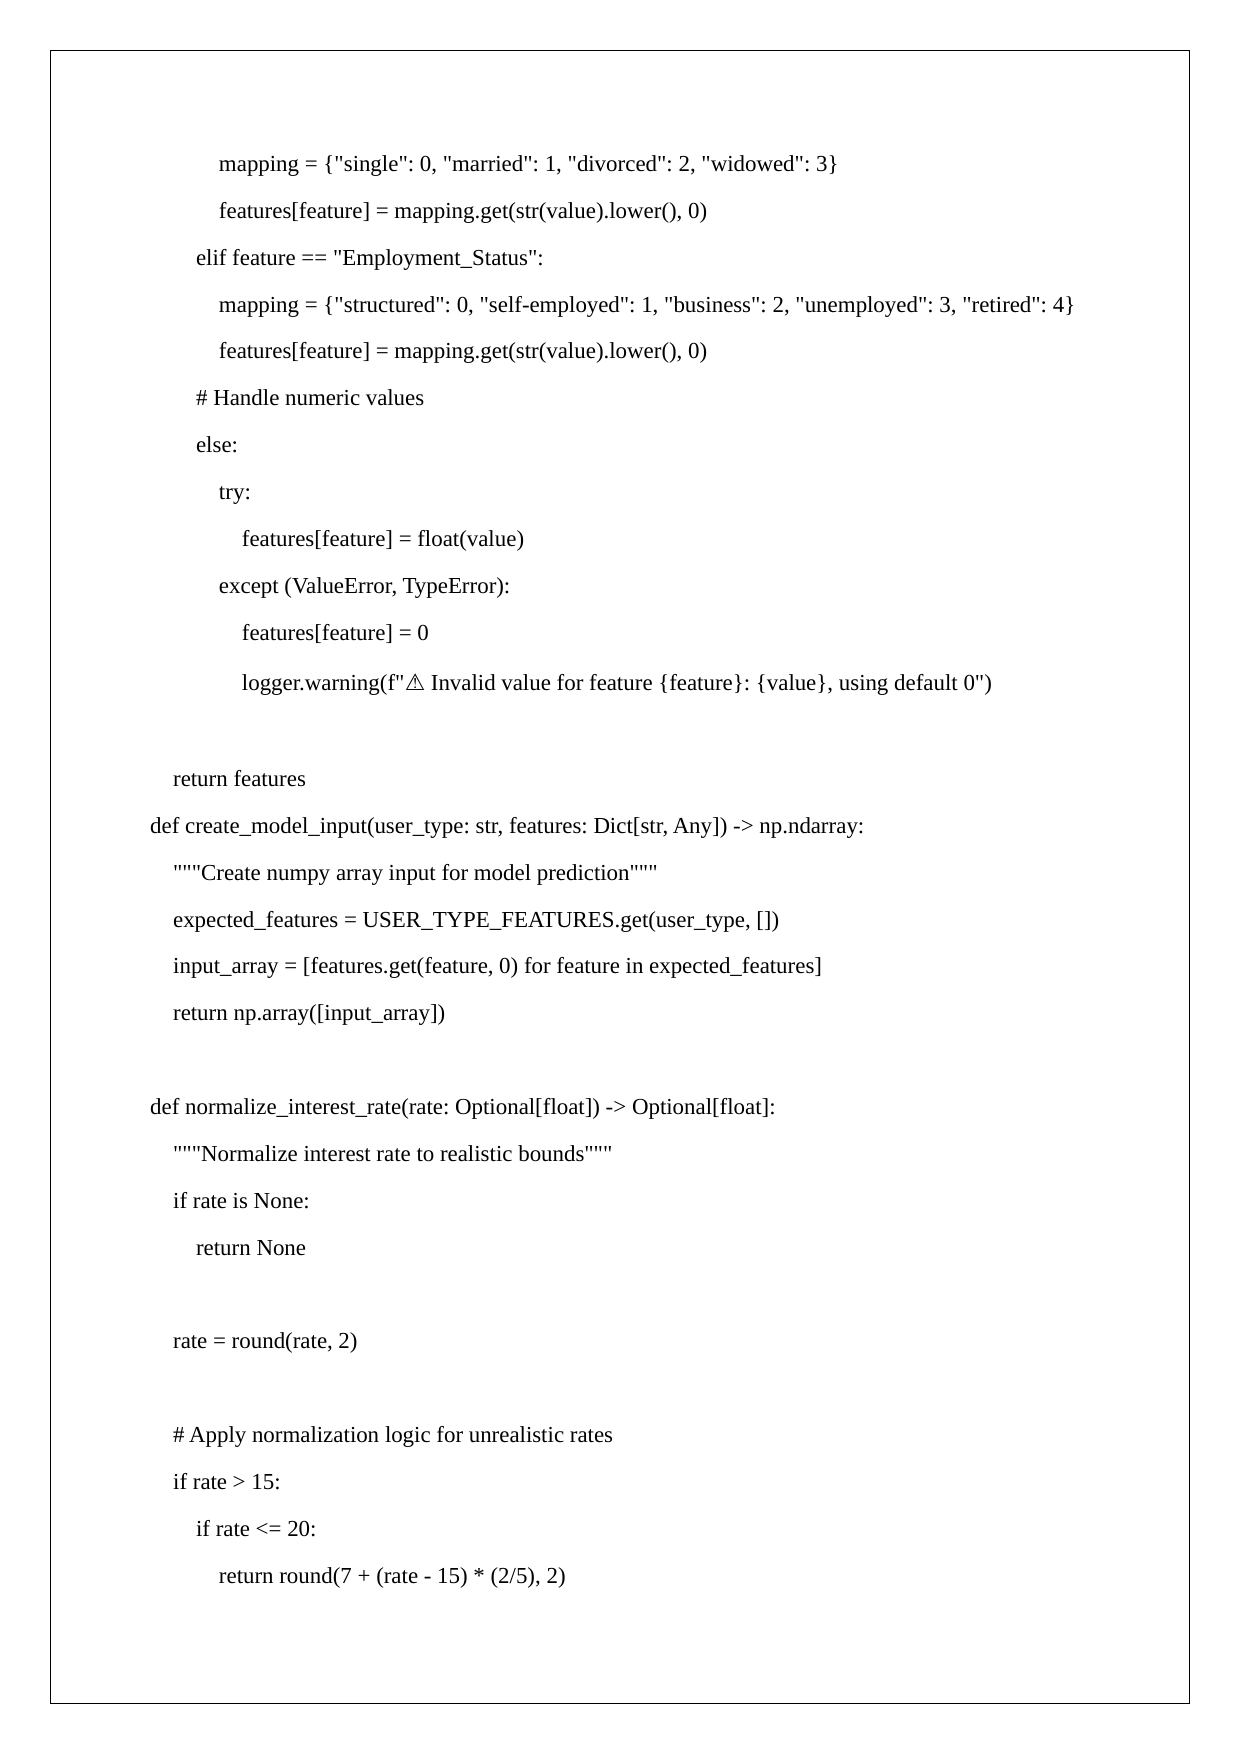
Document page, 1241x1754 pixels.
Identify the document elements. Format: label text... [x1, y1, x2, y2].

text except (ValueError, TypeError): [150, 572, 1090, 598]
text def create_model_input(user_type: str, features: Dict[str, Any]) -> np.ndarray: [150, 812, 1090, 838]
text features[feature] = float(value) [150, 525, 1090, 551]
text try: [150, 478, 1090, 504]
text else: [150, 431, 1090, 458]
text rate = round(rate, 2) [150, 1328, 1090, 1354]
text """Normalize interest rate to realistic bounds""" [150, 1140, 1090, 1166]
text features[feature] = mapping.get(str(value).lower(), 0) [150, 197, 1090, 223]
text features[feature] = mapping.get(str(value).lower(), 0) [150, 337, 1090, 364]
text return None [150, 1234, 1090, 1260]
text mapping = {"structured": 0, "self-employed": 1, "business": 2, "unemployed": 3, "retired": 4} [150, 291, 1090, 317]
text elif feature == "Employment_Status": [150, 244, 1090, 270]
text mapping = {"single": 0, "married": 1, "divorced": 2, "widowed": 3} [150, 150, 1090, 176]
text # Apply normalization logic for unrealistic rates [150, 1421, 1090, 1448]
text input_array = [features.get(feature, 0) for feature in expected_features] [150, 953, 1090, 979]
text features[feature] = 0 [150, 619, 1090, 645]
text if rate <= 20: [150, 1515, 1090, 1541]
text if rate is None: [150, 1187, 1090, 1213]
text """Create numpy array input for model prediction""" [150, 859, 1090, 885]
text def normalize_interest_rate(rate: Optional[float]) -> Optional[float]: [150, 1093, 1090, 1119]
text logger.warning(f"⚠️ Invalid value for feature {feature}: {value}, using default 0") [150, 666, 1090, 697]
text return features [150, 765, 1090, 791]
text # Handle numeric values [150, 384, 1090, 411]
text return np.array([input_array]) [150, 999, 1090, 1026]
text return round(7 + (rate - 15) * (2/5), 2) [150, 1562, 1090, 1588]
text expected_features = USER_TYPE_FEATURES.get(user_type, []) [150, 906, 1090, 932]
text if rate > 15: [150, 1468, 1090, 1494]
